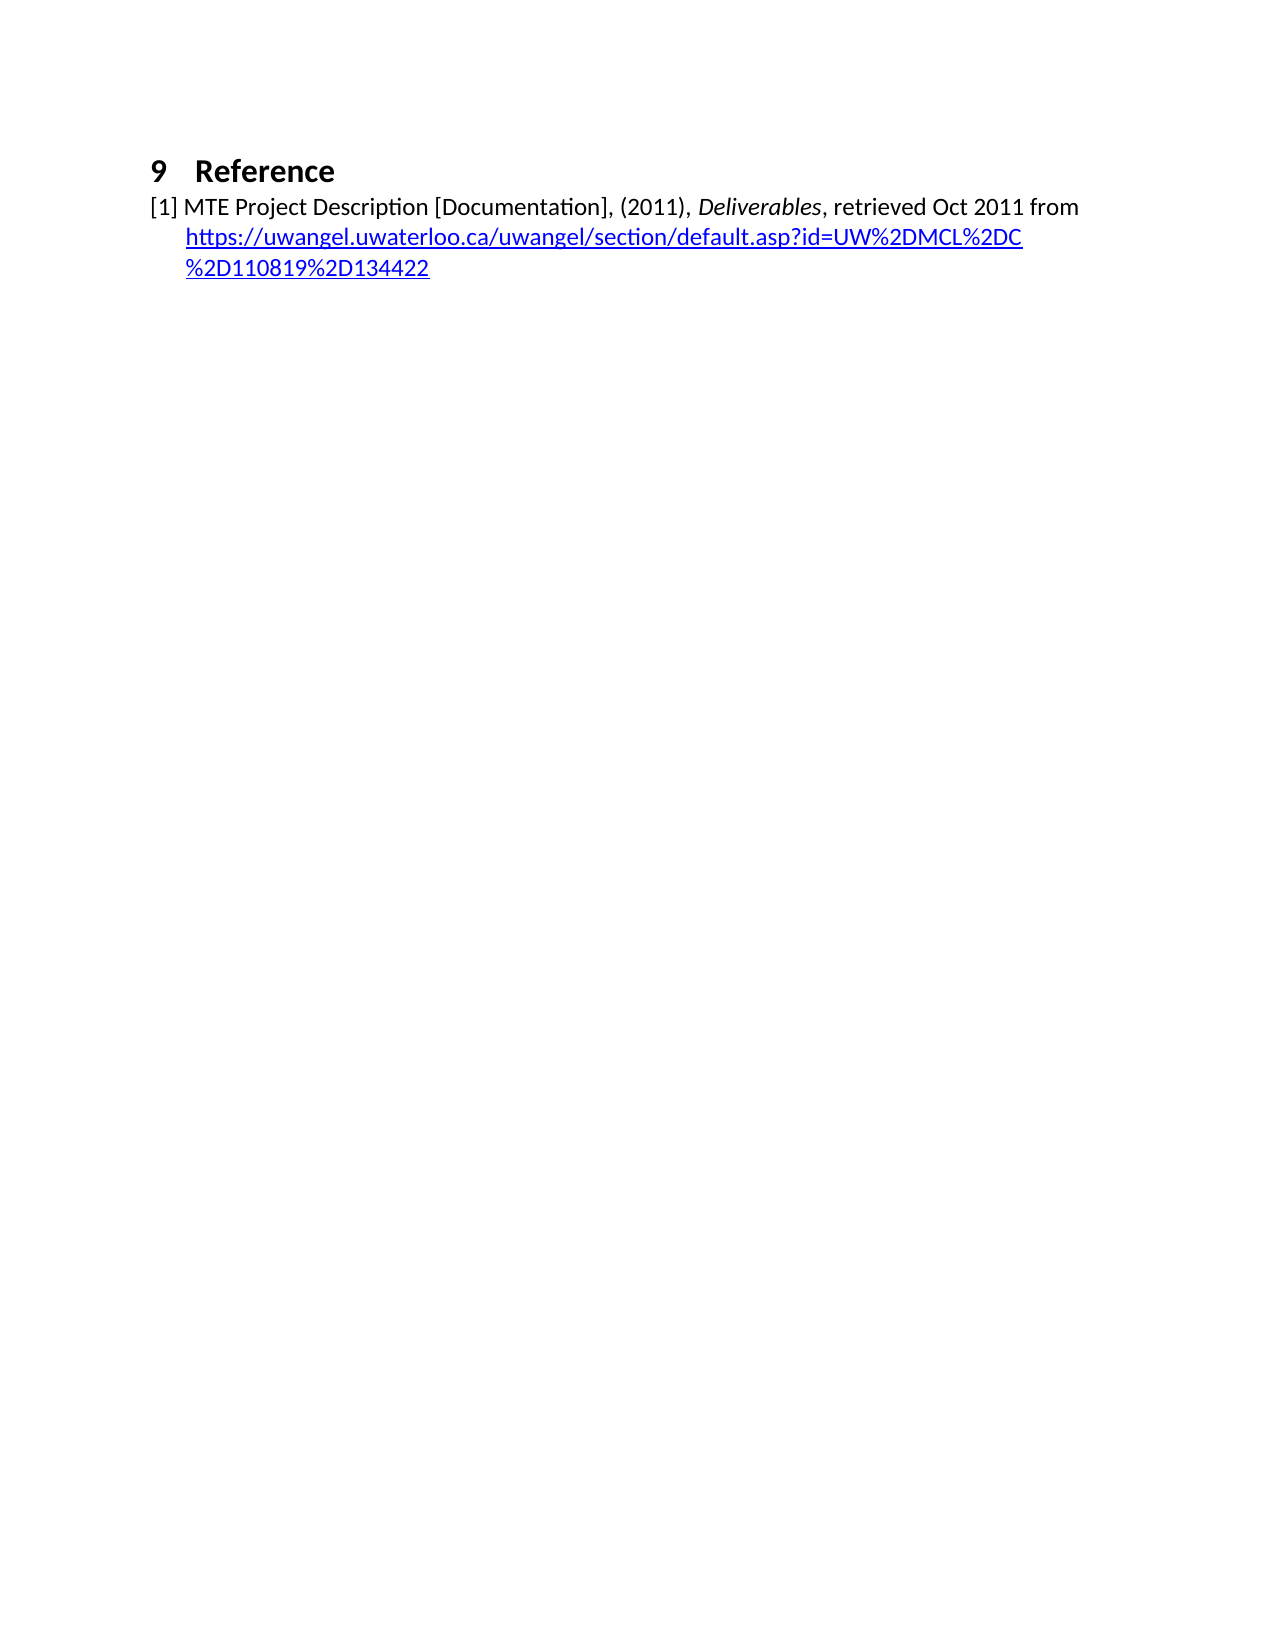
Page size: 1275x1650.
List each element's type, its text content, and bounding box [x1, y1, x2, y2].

subtitle Reference [150, 150, 1125, 191]
text [1] MTE Project Description [Documentation], (2011), Deliverables, retrieved Oct 2011 from [150, 191, 1125, 221]
text https://uwangel.uwaterloo.ca/uwangel/section/default.asp?id=UW%2DMCL%2DC%2D110819%2D134422 [185, 221, 1125, 282]
